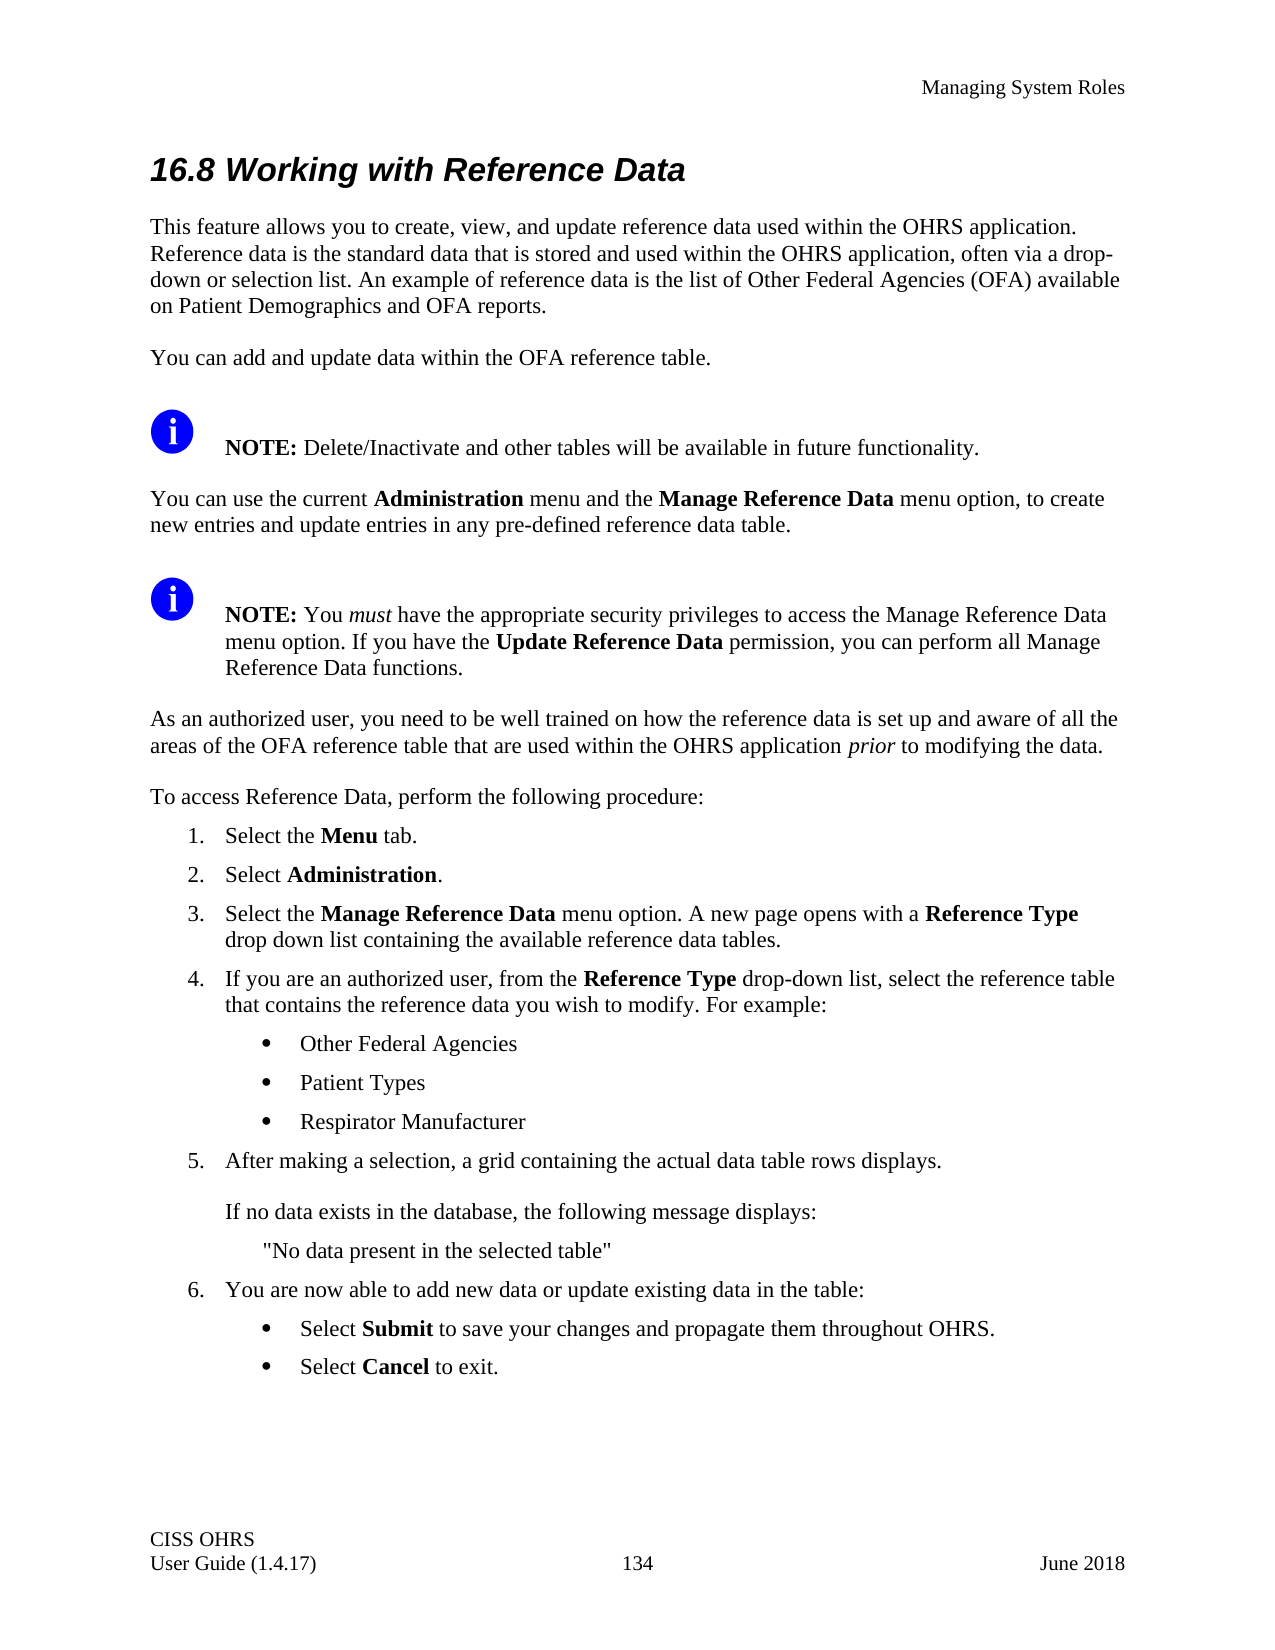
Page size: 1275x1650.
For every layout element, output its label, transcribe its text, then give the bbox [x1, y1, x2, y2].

list Other Federal Agencies [262, 1030, 1125, 1056]
text This feature allows you to create, view, and update reference data used within the OHRS application. Reference data is the standard data that is stored and used within the OHRS application, often via a drop-down or selection list. An example of reference data is the list of Other Federal Agencies (OFA) available on Patient Demographics and OFA reports. [150, 213, 1125, 319]
list After making a selection, a grid containing the actual data table rows displays. [187, 1147, 1125, 1173]
list Select Administration. [187, 861, 1125, 887]
text To access Reference Data, perform the following procedure: [150, 783, 1125, 809]
text You can use the current Administration menu and the Manage Reference Data menu option, to create new entries and update entries in any pre-defined reference data table. [150, 485, 1125, 538]
list Select Submit to save your changes and propagate them throughout OHRS. [262, 1314, 1125, 1341]
list Patient Types [262, 1069, 1125, 1095]
picture [150, 407, 194, 455]
picture [150, 575, 194, 623]
list Select Cancel to exit. [262, 1353, 1125, 1380]
list You are now able to add new data or update existing data in the table: [187, 1276, 1125, 1302]
list Respirator Manufacturer [262, 1108, 1125, 1134]
list Select the Manage Reference Data menu option. A new page opens with a Reference Type drop down list containing the available reference data tables. [187, 900, 1125, 952]
text "No data present in the selected table" [262, 1237, 1125, 1263]
text NOTE: You must have the appropriate security privileges to access the Manage Reference Data menu option. If you have the Update Reference Data permission, you can perform all Manage Reference Data functions. [150, 575, 1125, 680]
list If you are an authorized user, from the Reference Type drop-down list, select the reference table that contains the reference data you wish to modify. For example: [187, 965, 1125, 1018]
text NOTE: Delete/Inactivate and other tables will be available in future functionality. [150, 408, 1125, 460]
subtitle Working with Reference Data [150, 150, 1125, 188]
list Select the Menu tab. [187, 822, 1125, 848]
text As an authorized user, you need to be well trained on how the reference data is set up and aware of all the areas of the OFA reference table that are used within the OHRS application prior to modifying the data. [150, 705, 1125, 758]
text You can add and update data within the OFA reference table. [150, 344, 1125, 370]
text If no data exists in the database, the following message displays: [225, 1198, 1125, 1224]
